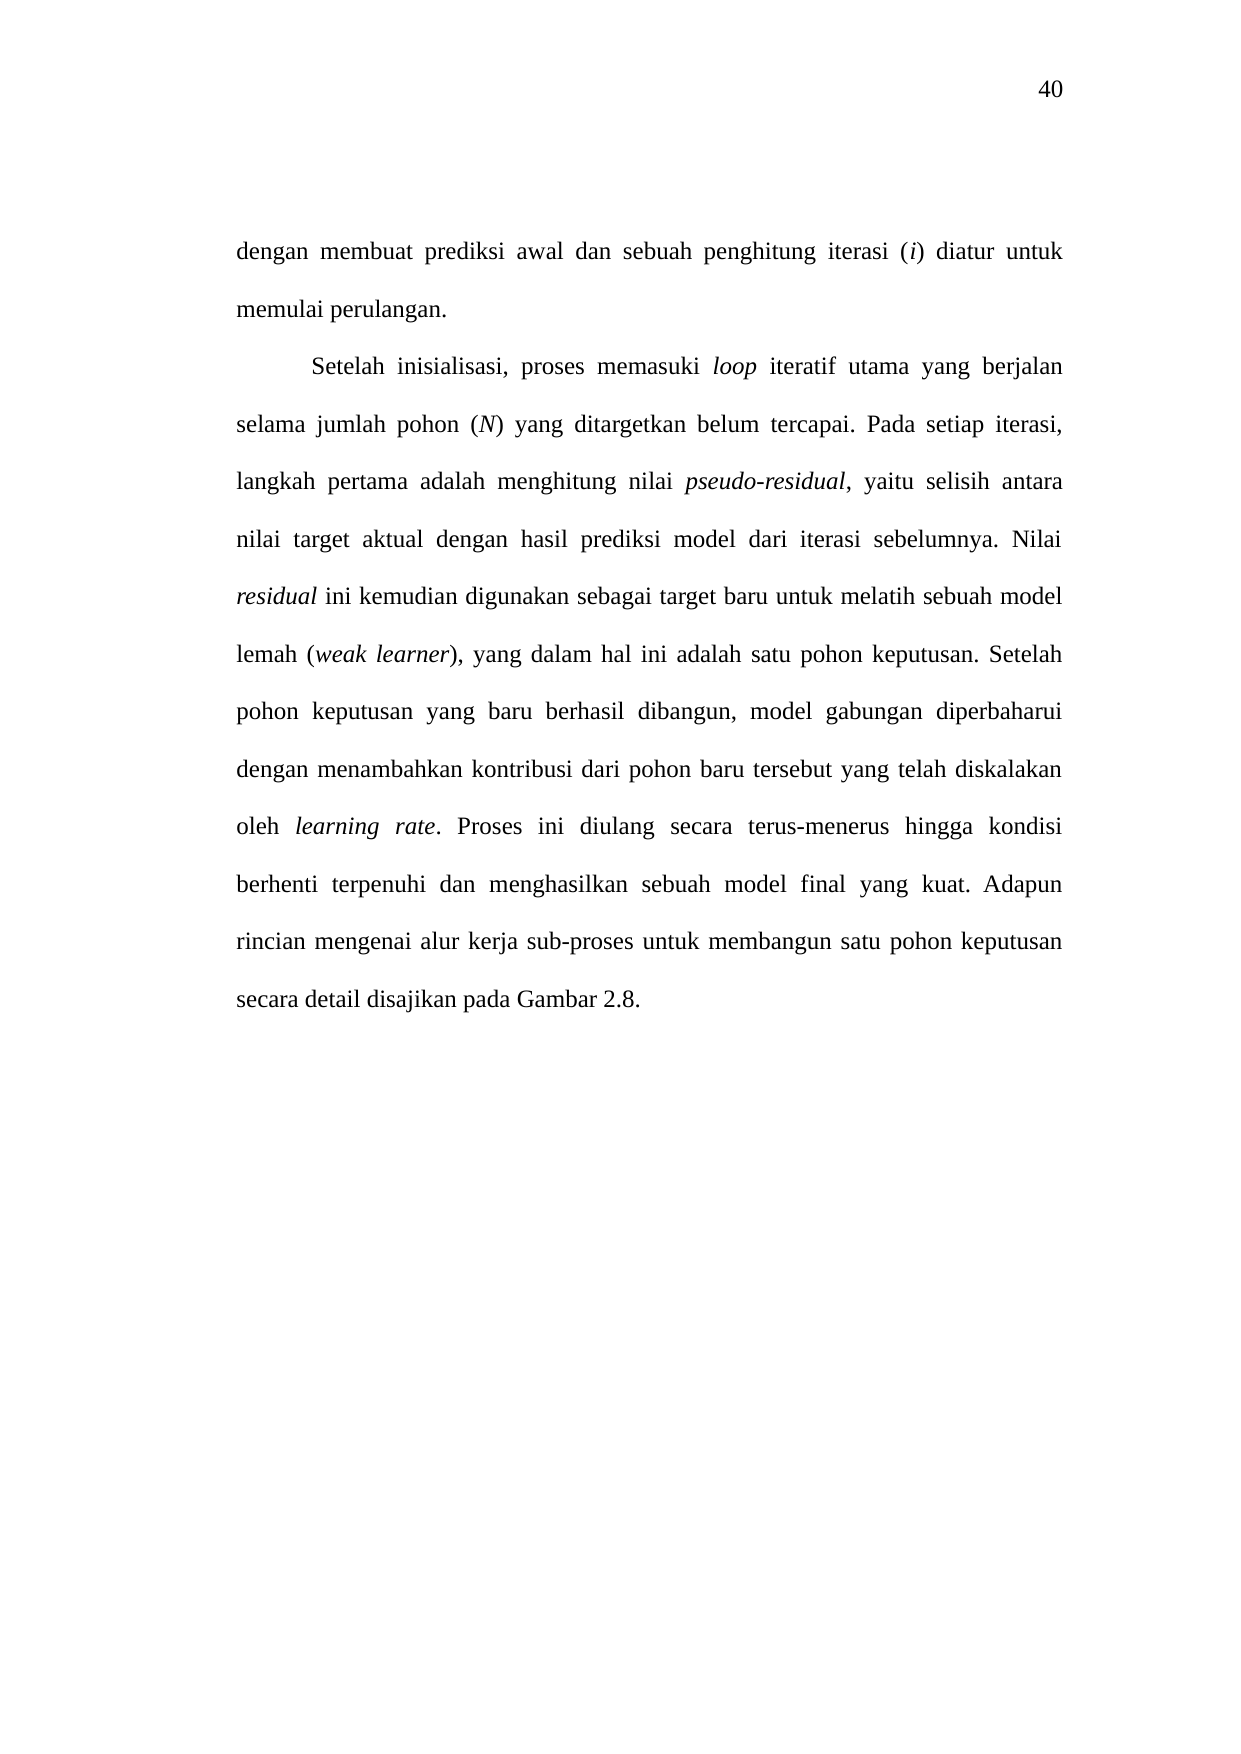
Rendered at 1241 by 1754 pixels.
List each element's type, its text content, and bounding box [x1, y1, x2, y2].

text Setelah inisialisasi, proses memasuki loop iteratif utama yang berjalan selama jumlah pohon (N) yang ditargetkan belum tercapai. Pada setiap iterasi, langkah pertama adalah menghitung nilai pseudo-residual, yaitu selisih antara nilai target aktual dengan hasil prediksi model dari iterasi sebelumnya. Nilai residual ini kemudian digunakan sebagai target baru untuk melatih sebuah model lemah (weak learner), yang dalam hal ini adalah satu pohon keputusan. Setelah pohon keputusan yang baru berhasil dibangun, model gabungan diperbaharui dengan menambahkan kontribusi dari pohon baru tersebut yang telah diskalakan oleh learning rate. Proses ini diulang secara terus-menerus hingga kondisi berhenti terpenuhi dan menghasilkan sebuah model final yang kuat. Adapun rincian mengenai alur kerja sub-proses untuk membangun satu pohon keputusan secara detail disajikan pada Gambar 2.8. [236, 351, 1063, 1012]
